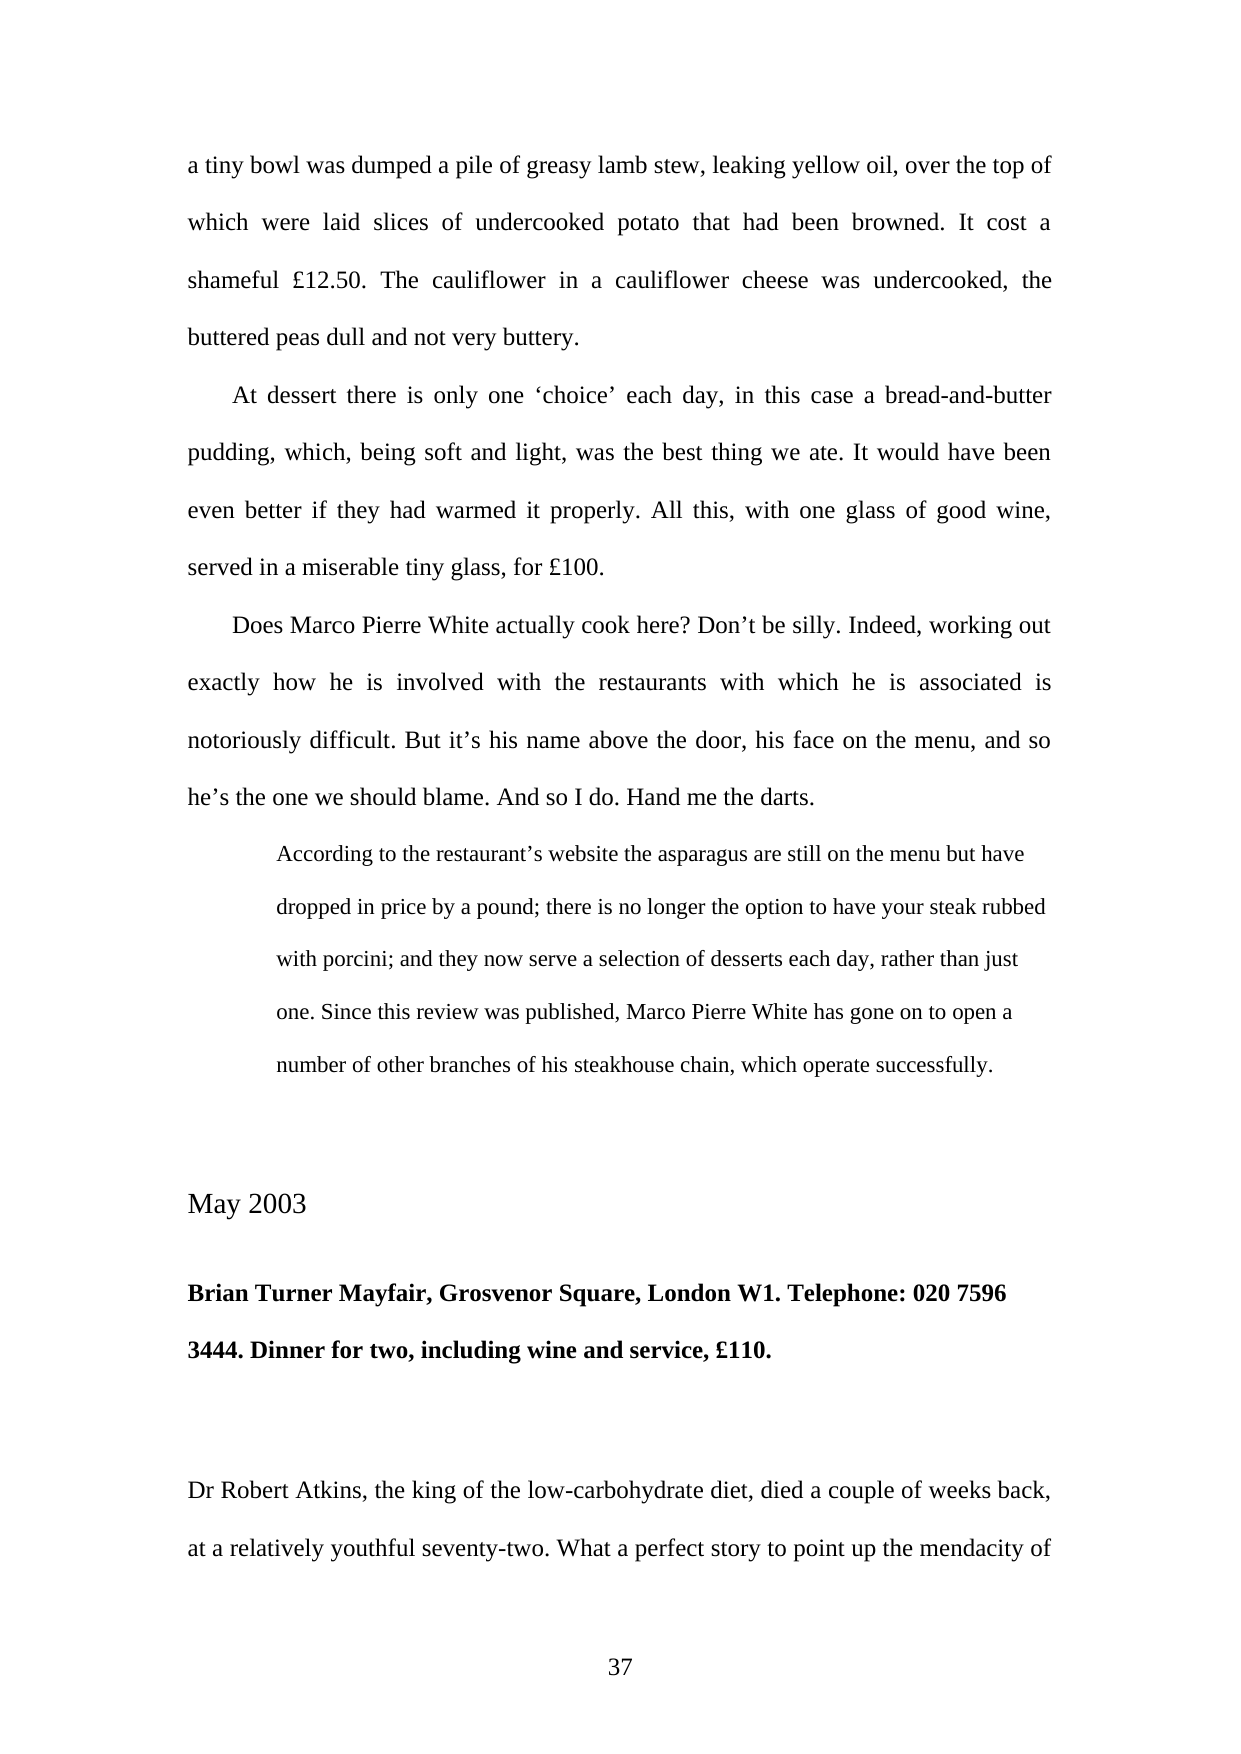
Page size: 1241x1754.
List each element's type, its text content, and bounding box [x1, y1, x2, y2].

text According to the restaurant’s website the asparagus are still on the menu but have dropped in price by a pound; there is no longer the option to have your steak rubbed with porcini; and they now serve a selection of desserts each day, rather than just one. Since this review was published, Marco Pierre White has gone on to open a number of other branches of his steakhouse chain, which operate successfully. [276, 840, 1053, 1077]
text May 2003 [187, 1186, 1053, 1219]
text Does Marco Pierre White actually cook here? Don’t be silly. Indeed, working out exactly how he is involved with the restaurants with which he is associated is notoriously difficult. But it’s his name above the door, his face on the menu, and so he’s the one we should blame. And so I do. Hand me the darts. [187, 610, 1053, 811]
text At dessert there is only one ‘choice’ each day, in this case a bread-and-butter pudding, which, being soft and light, was the best thing we ate. It would have been even better if they had warmed it properly. All this, with one glass of good wine, served in a miserable tiny glass, for £100. [187, 380, 1053, 581]
text Brian Turner Mayfair, Grosvenor Square, London W1. Telephone: 020 7596 3444. Dinner for two, including wine and service, £110. [187, 1278, 1053, 1364]
